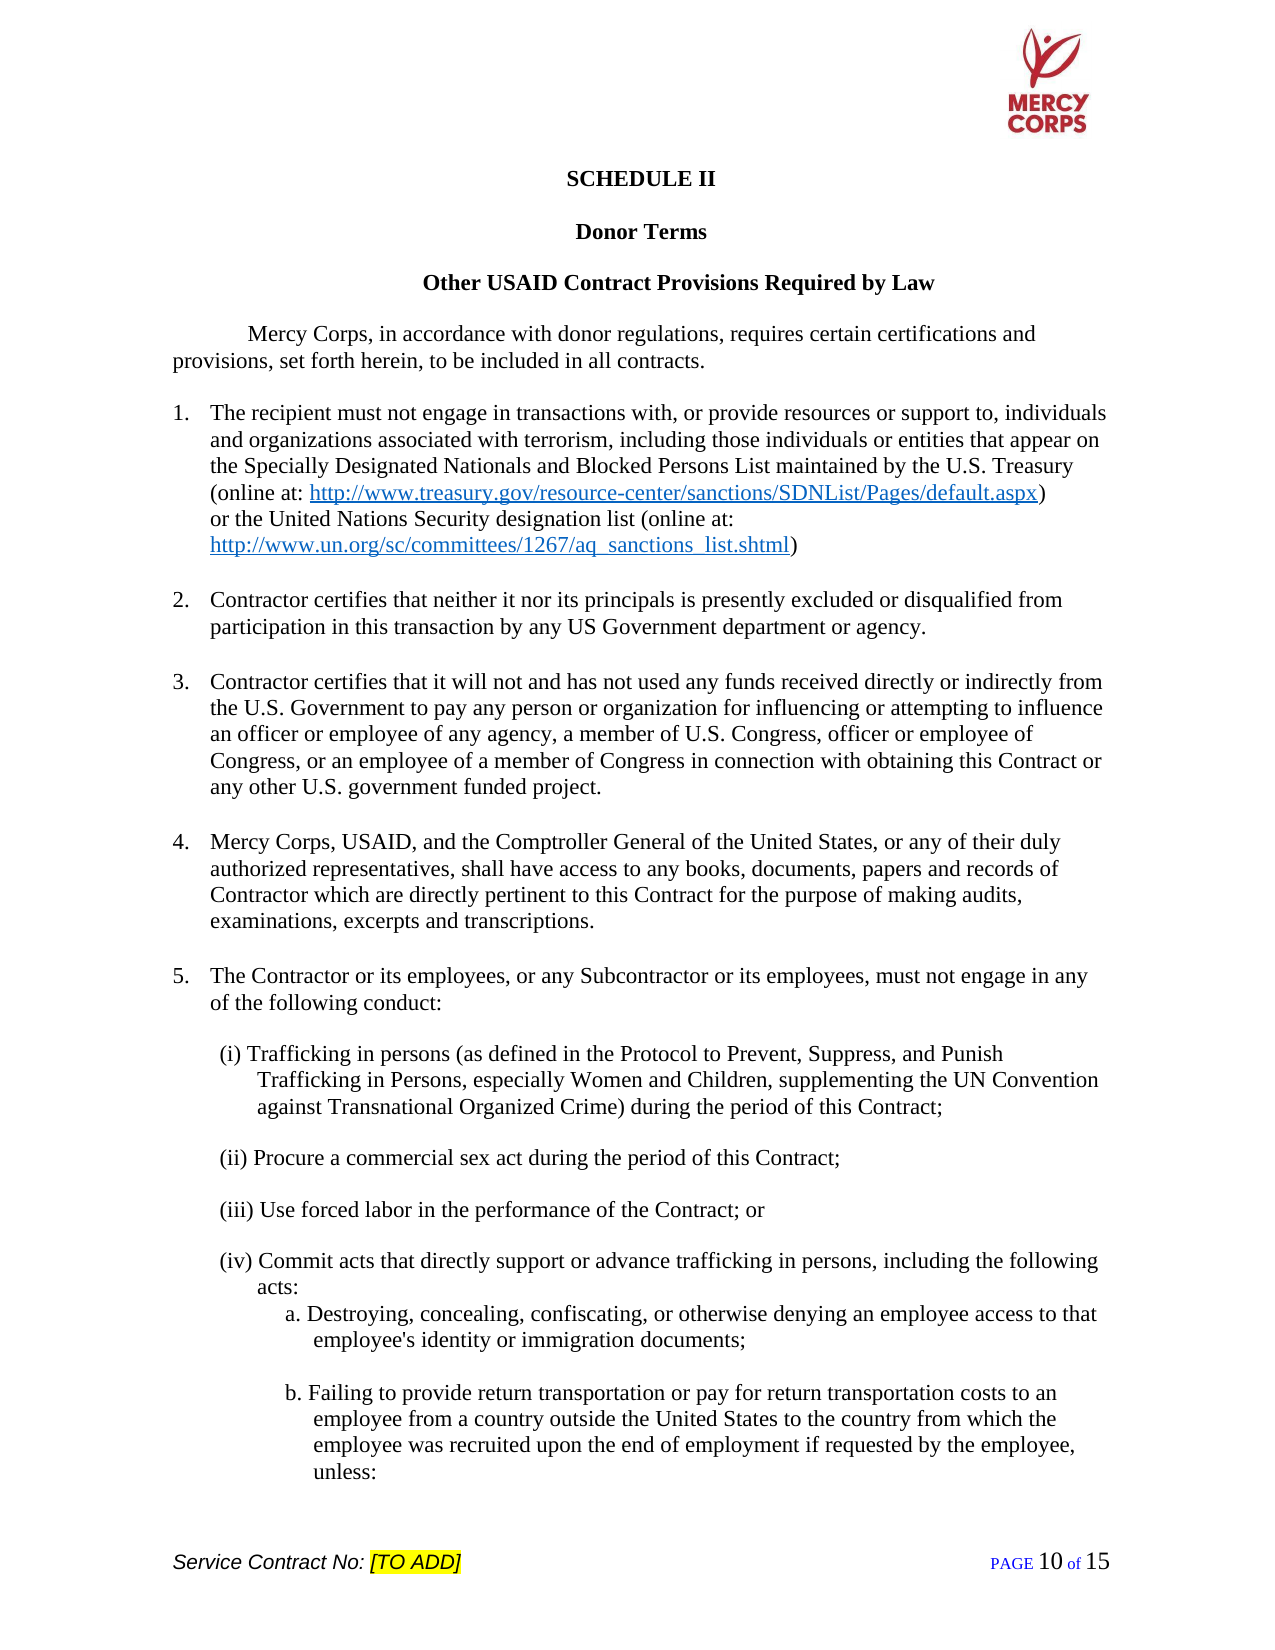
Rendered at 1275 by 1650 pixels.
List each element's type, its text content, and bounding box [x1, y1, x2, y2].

text Donor Terms [172, 218, 1110, 244]
text Other USAID Contract Provisions Required by Law [172, 269, 1110, 295]
picture [1000, 21, 1092, 139]
list Contractor certifies that neither it nor its principals is presently excluded or disqualified from participation in this transaction by any US Government department or agency. [172, 586, 1110, 639]
text (ii) Procure a commercial sex act during the period of this Contract; [219, 1144, 1110, 1171]
text (i) Trafficking in persons (as defined in the Protocol to Prevent, Suppress, and Punish Trafficking in Persons, especially Women and Children, supplementing the UN Convention against Transnational Organized Crime) during the period of this Contract; [219, 1040, 1110, 1119]
text or the United Nations Security designation list (online at: http://www.un.org/sc/committees/1267/aq_sanctions_list.shtml) [210, 505, 1110, 558]
list The Contractor or its employees, or any Subcontractor or its employees, must not engage in any of the following conduct: [172, 962, 1110, 1015]
list The recipient must not engage in transactions with, or provide resources or support to, individuals and organizations associated with terrorism, including those individuals or entities that appear on the Specially Designated Nationals and Blocked Persons List maintained by the U.S. Treasury (online at: http://www.treasury.gov/resource-center/sanctions/SDNList/Pages/default.aspx) [172, 399, 1110, 505]
text (iv) Commit acts that directly support or advance trafficking in persons, including the following acts: [219, 1247, 1110, 1300]
list Contractor certifies that it will not and has not used any funds received directly or indirectly from the U.S. Government to pay any person or organization for influencing or attempting to influence an officer or employee of any agency, a member of U.S. Congress, officer or employee of Congress, or an employee of a member of Congress in connection with obtaining this Contract or any other U.S. government funded project. [172, 668, 1110, 799]
list Mercy Corps, USAID, and the Comptroller General of the United States, or any of their duly authorized representatives, shall have access to any books, documents, papers and records of Contractor which are directly pertinent to this Contract for the purpose of making audits, examinations, excerpts and transcriptions. [172, 828, 1110, 934]
text SCHEDULE II [247, 165, 1035, 191]
text a. Destroying, concealing, confiscating, or otherwise denying an employee access to that employee's identity or immigration documents; [285, 1300, 1110, 1352]
text (iii) Use forced labor in the performance of the Contract; or [219, 1196, 1110, 1222]
text Mercy Corps, in accordance with donor regulations, requires certain certifications and provisions, set forth herein, to be included in all contracts. [172, 320, 1110, 373]
text b. Failing to provide return transportation or pay for return transportation costs to an employee from a country outside the United States to the country from which the employee was recruited upon the end of employment if requested by the employee, unless: [285, 1379, 1110, 1484]
